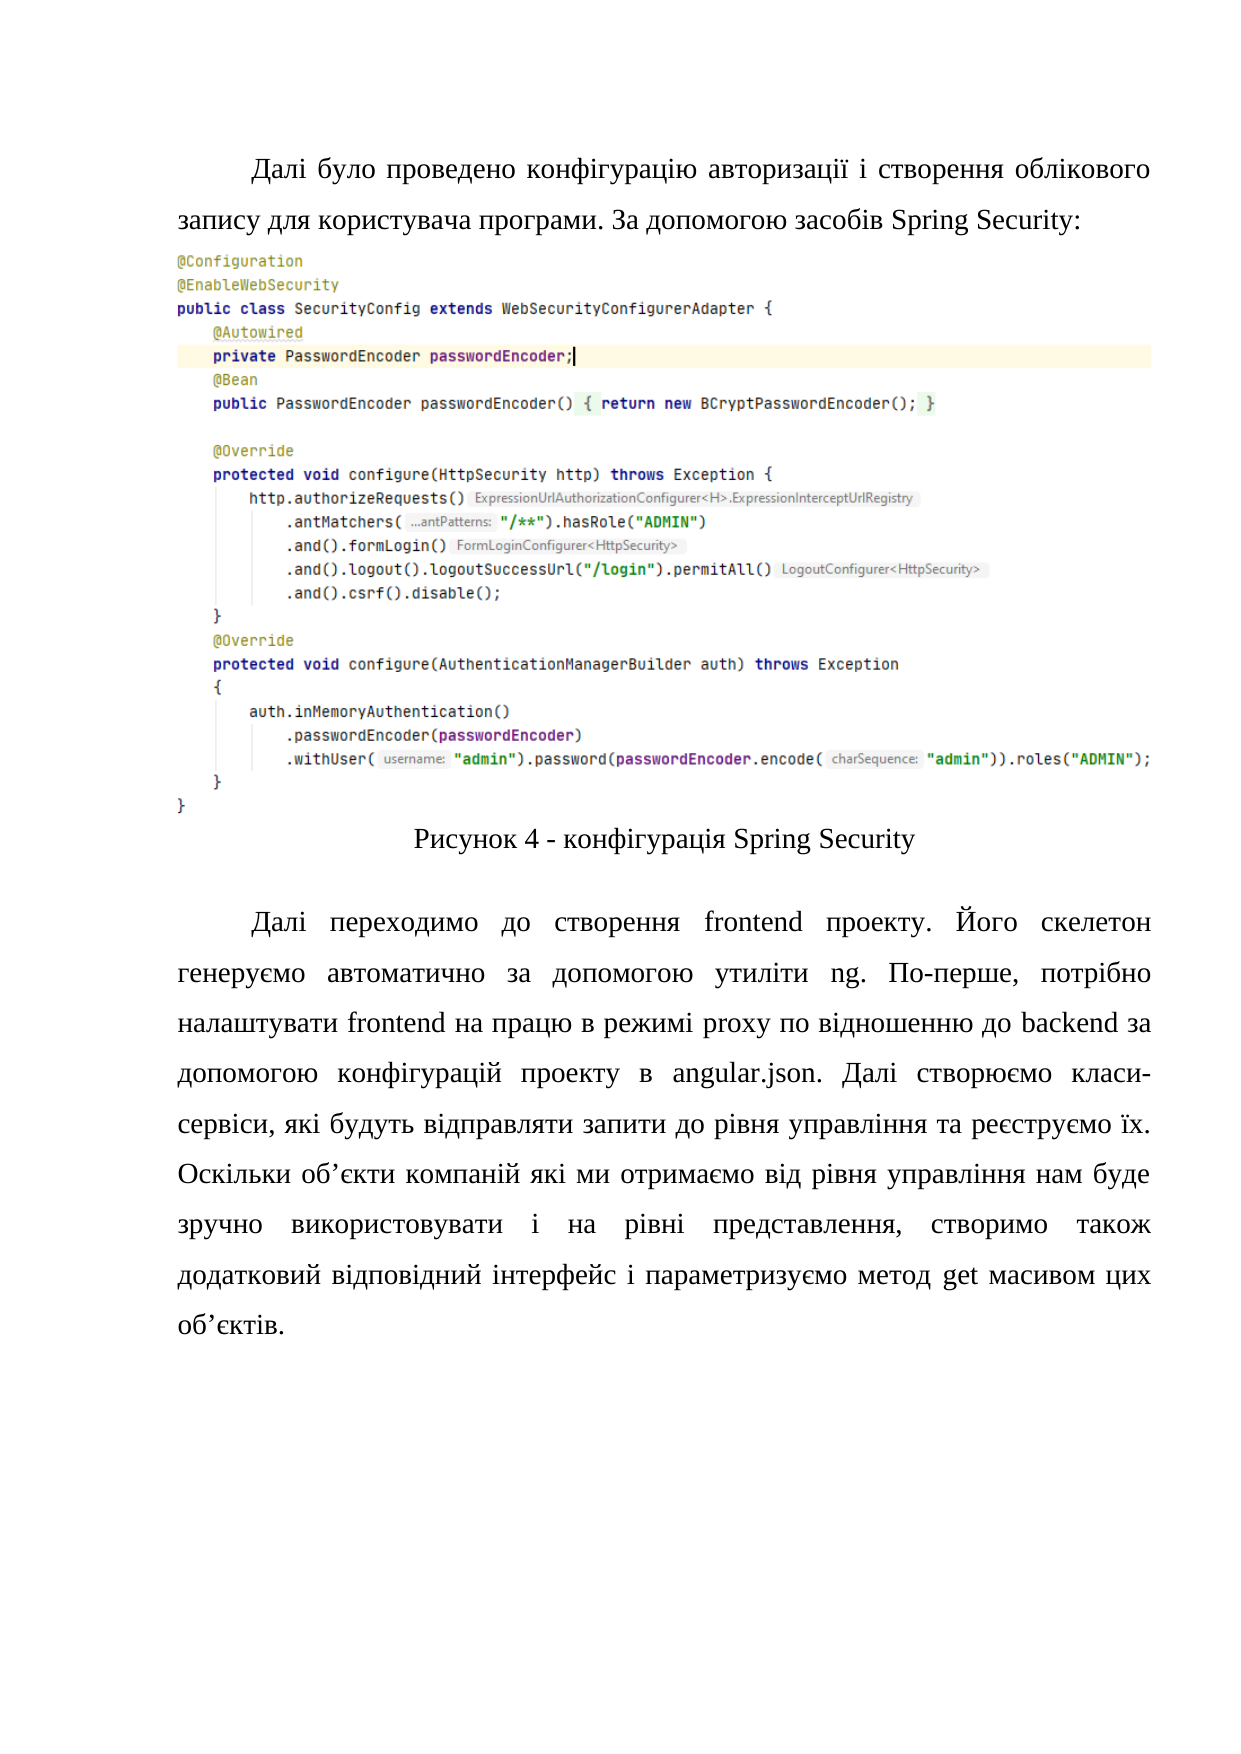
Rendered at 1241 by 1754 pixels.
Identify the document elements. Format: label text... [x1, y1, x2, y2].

subtitle Далі було проведено конфігурацію авторизації і створення облікового запису для користувача програми. За допомогою засобів Spring Security: [177, 152, 1152, 236]
subtitle Далі переходимо до створення frontend проекту. Його скелетон генеруємо автоматично за допомогою утиліти ng. По-перше, потрібно налаштувати frontend на працю в режимі proxy по відношенню до backend за допомогою конфігурацій проекту в angular.json. Далі створюємо класи-сервіси, які будуть відправляти запити до рівня управління та реєструємо їх. Оскільки об’єкти компаній які ми отримаємо від рівня управління нам буде зручно використовувати і на рівні представлення, створимо також додатковий відповідний інтерфейс і параметризуємо метод get масивом цих об’єктів. [177, 904, 1152, 1341]
picture [177, 252, 1152, 821]
text Рисунок 4 - конфігурація Spring Security [177, 821, 1152, 854]
